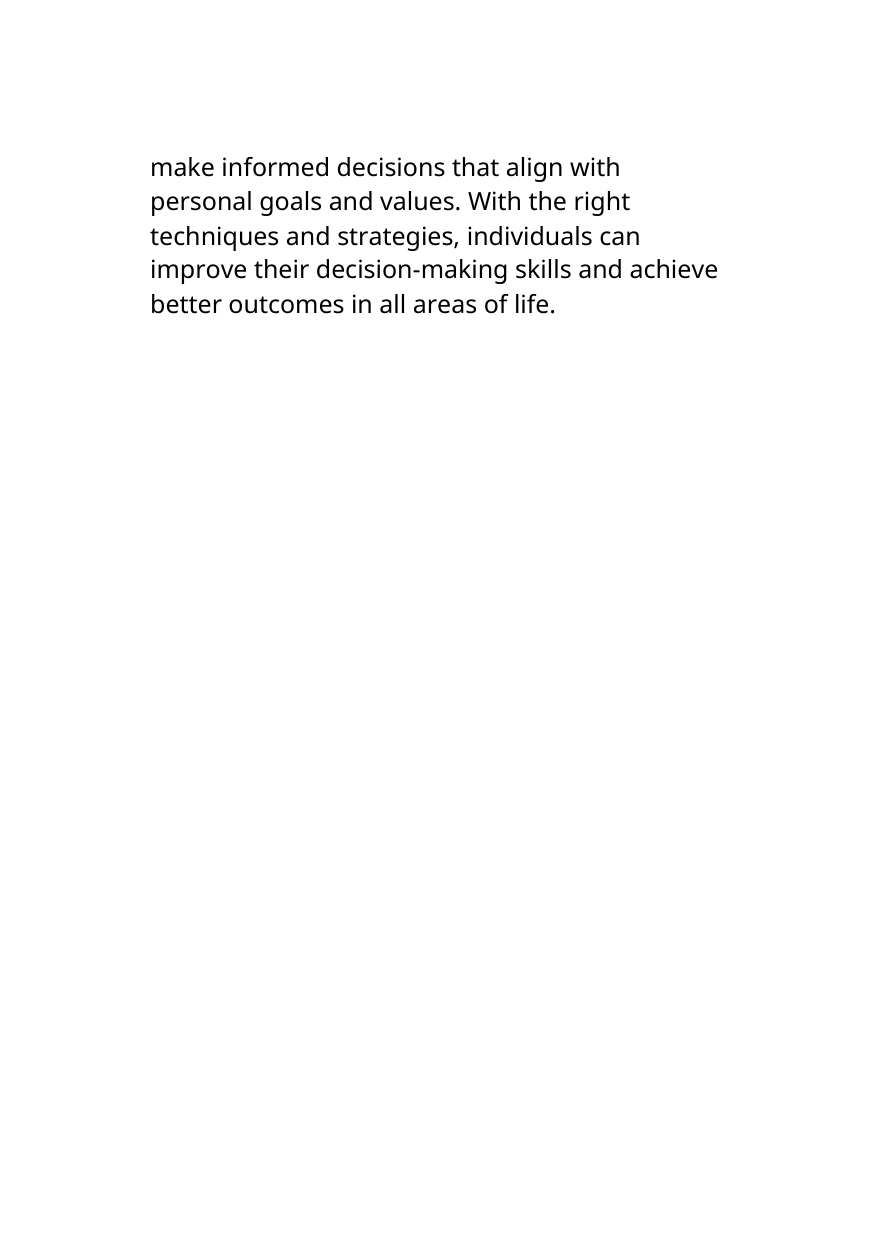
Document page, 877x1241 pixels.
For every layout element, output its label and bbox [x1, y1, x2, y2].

text [150, 150, 727, 320]
